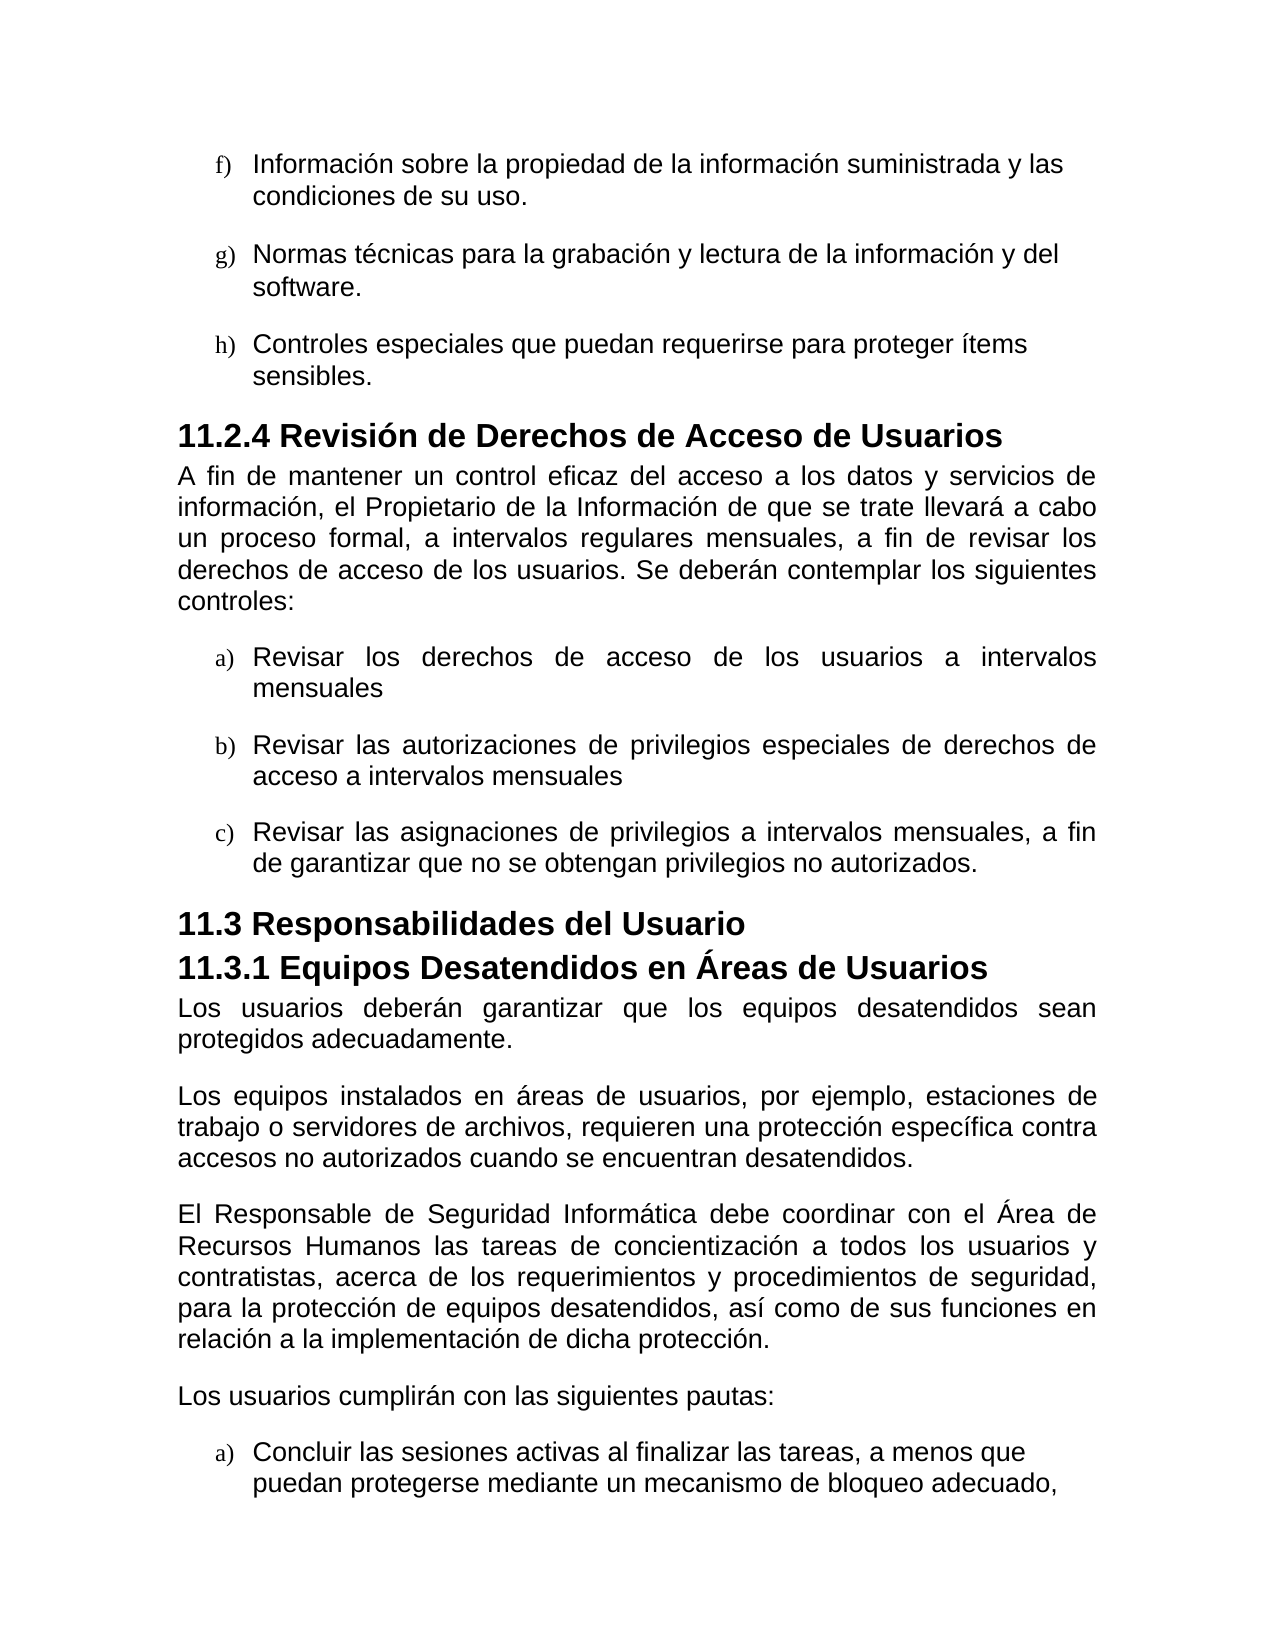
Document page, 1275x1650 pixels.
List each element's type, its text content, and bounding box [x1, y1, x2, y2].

list Revisar los derechos de acceso de los usuarios a intervalos mensuales [215, 641, 1098, 704]
list Revisar las asignaciones de privilegios a intervalos mensuales, a fin de garantizar que no se obtengan privilegios no autorizados. [215, 816, 1098, 879]
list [215, 1436, 1098, 1498]
text Los equipos instalados en áreas de usuarios, por ejemplo, estaciones de trabajo o servidores de archivos, requieren una protección específica contra accesos no autorizados cuando se encuentran desatendidos. [177, 1079, 1098, 1173]
list Revisar las autorizaciones de privilegios especiales de derechos de acceso a intervalos mensuales [215, 729, 1098, 791]
text A fin de mantener un control eficaz del acceso a los datos y servicios de información, el Propietario de la Información de que se trate llevará a cabo un proceso formal, a intervalos regulares mensuales, a fin de revisar los derechos de acceso de los usuarios. Se deberán contemplar los siguientes controles: [177, 460, 1098, 616]
text 11.2.4 Revisión de Derechos de Acceso de Usuarios [177, 416, 1098, 454]
text El Responsable de Seguridad Informática debe coordinar con el Área de Recursos Humanos las tareas de concientización a todos los usuarios y contratistas, acerca de los requerimientos y procedimientos de seguridad, para la protección de equipos desatendidos, así como de sus funciones en relación a la implementación de dicha protección. [177, 1198, 1098, 1354]
text Los usuarios deberán garantizar que los equipos desatendidos sean protegidos adecuadamente. [177, 992, 1098, 1054]
list Normas técnicas para la grabación y lectura de la información y del software. [215, 238, 1098, 303]
list Información sobre la propiedad de la información suministrada y las condiciones de su uso. [215, 148, 1098, 213]
list Controles especiales que puedan requerirse para proteger ítems sensibles. [215, 328, 1098, 391]
text 11.3.1 Equipos Desatendidos en Áreas de Usuarios [177, 948, 1098, 986]
text Los usuarios cumplirán con las siguientes pautas: [177, 1379, 1098, 1411]
text 11.3 Responsabilidades del Usuario [177, 904, 1098, 942]
